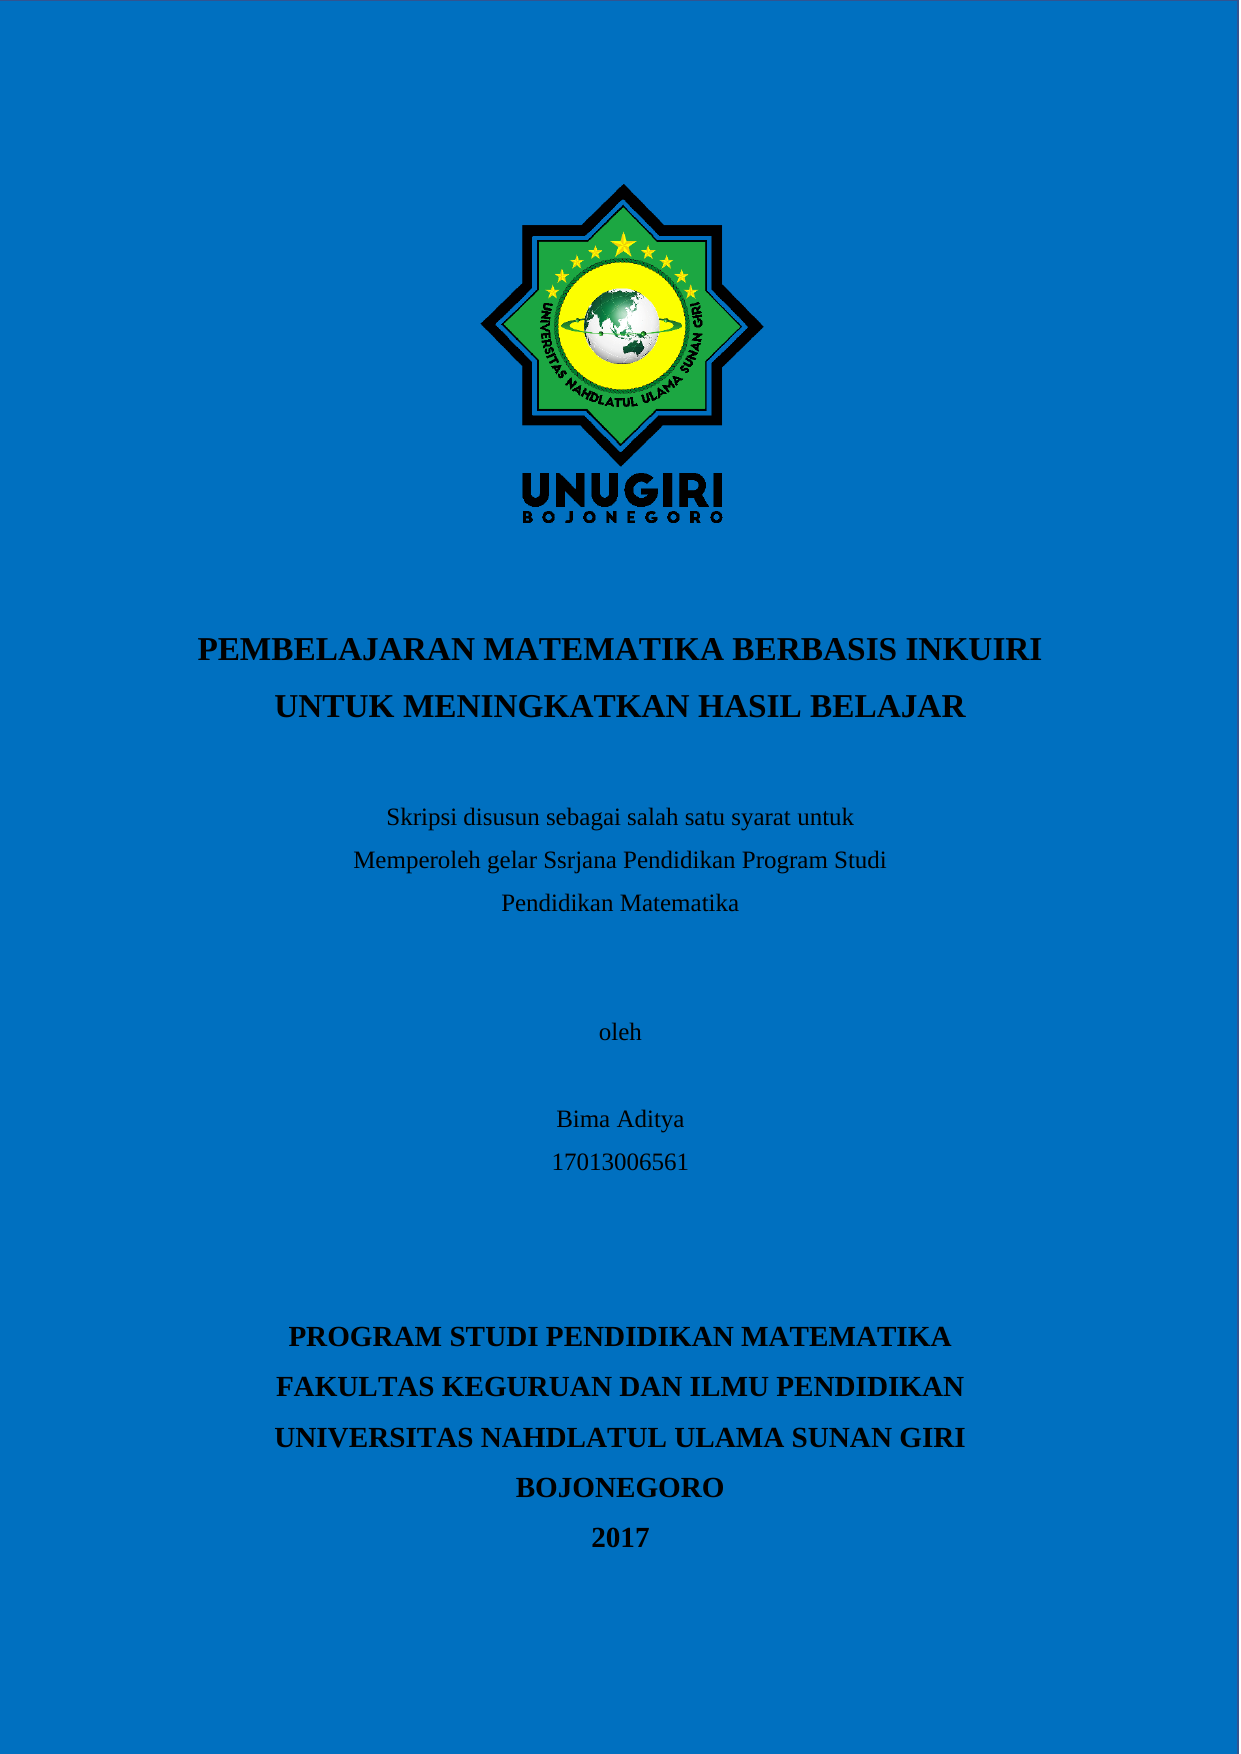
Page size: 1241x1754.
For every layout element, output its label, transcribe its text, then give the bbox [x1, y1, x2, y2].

picture [473, 177, 767, 529]
text Skripsi disusun sebagai salah satu syarat untuk [177, 802, 1063, 831]
text 2017 [177, 1521, 1063, 1554]
text Pendidikan Matematika [177, 888, 1063, 917]
text 17013006561 [177, 1147, 1063, 1176]
text UNIVERSITAS NAHDLATUL ULAMA SUNAN GIRI BOJONEGORO [177, 1420, 1063, 1504]
text PEMBELAJARAN MATEMATIKA BERBASIS INKUIRI UNTUK MENINGKATKAN HASIL BELAJAR [177, 629, 1063, 725]
text PROGRAM STUDI PENDIDIKAN MATEMATIKA [177, 1319, 1063, 1353]
text oleh [177, 1017, 1063, 1046]
text Memperoleh gelar Ssrjana Pendidikan Program Studi [177, 845, 1063, 874]
text FAKULTAS KEGURUAN DAN ILMU PENDIDIKAN [177, 1369, 1063, 1403]
text Bima Aditya [177, 1104, 1063, 1132]
